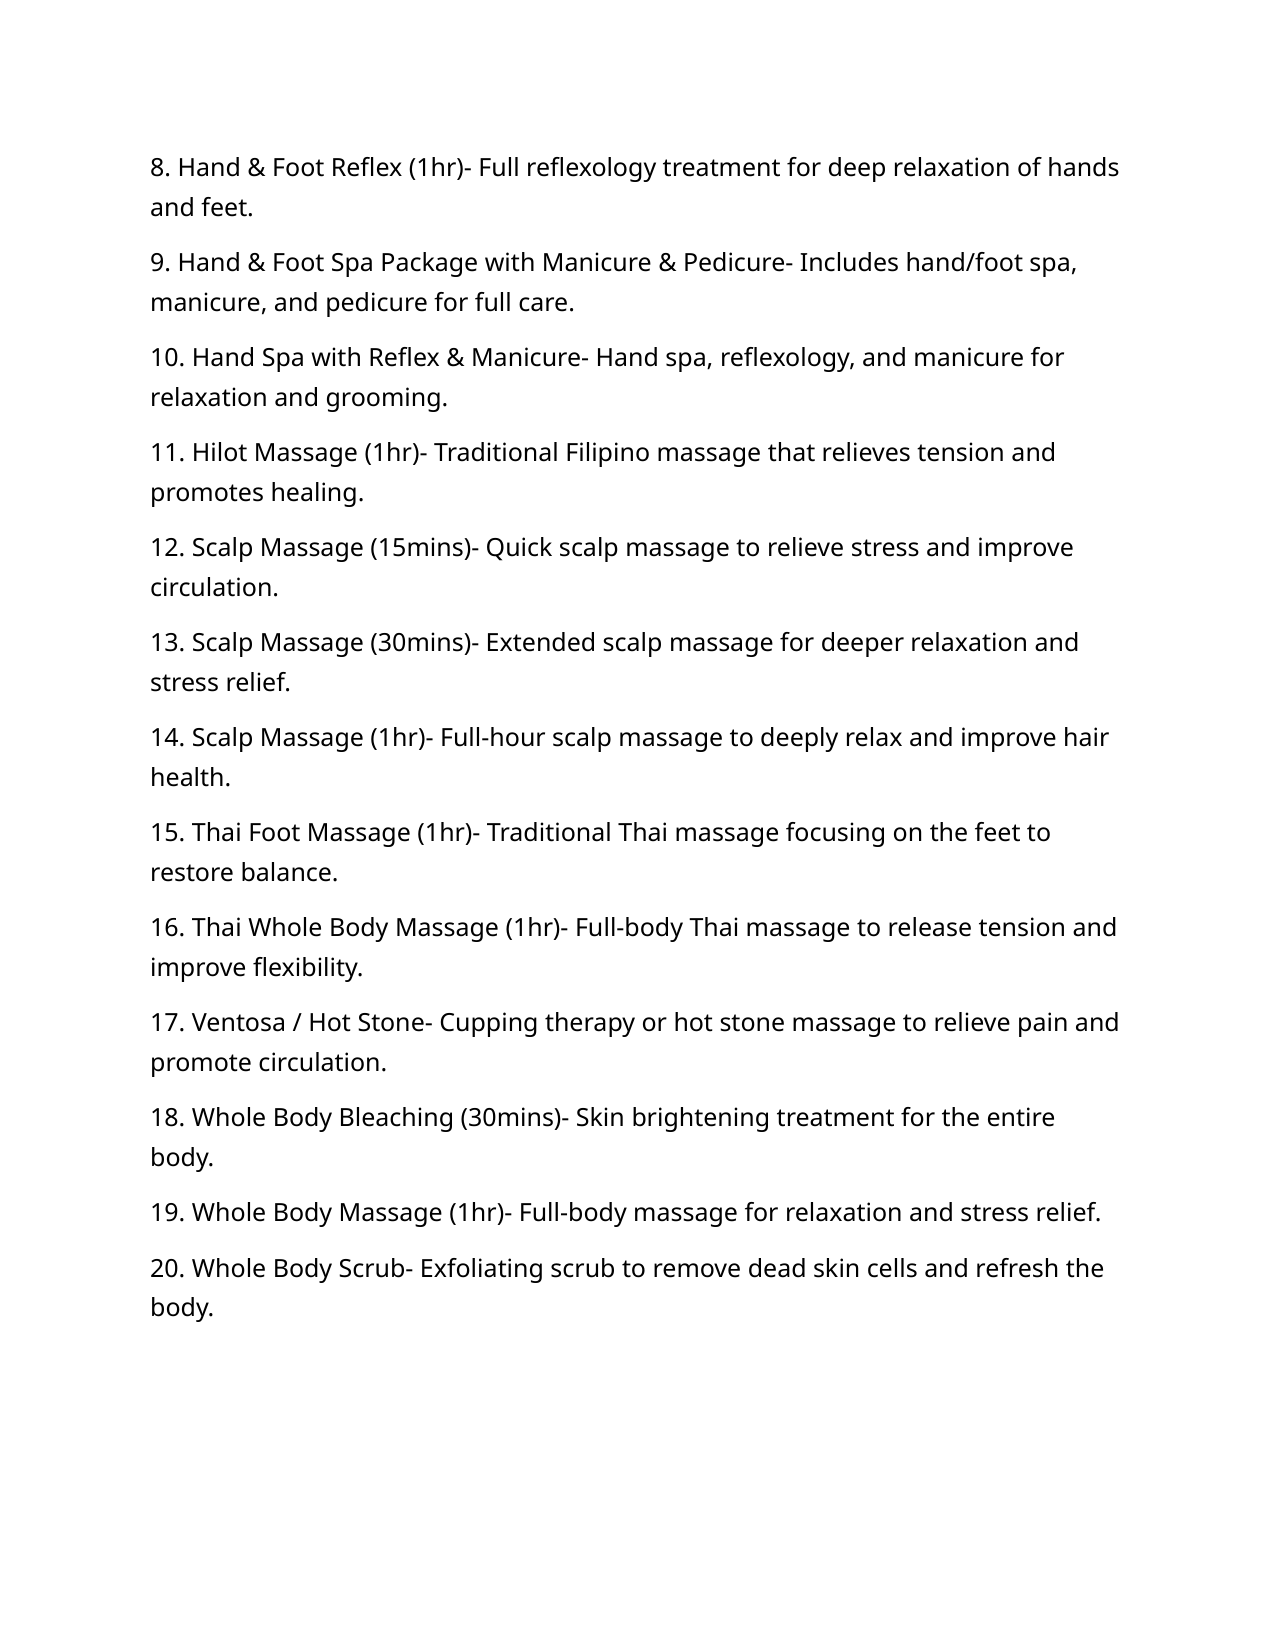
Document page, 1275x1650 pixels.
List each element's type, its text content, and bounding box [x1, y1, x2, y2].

text 20. Whole Body Scrub- Exfoliating scrub to remove dead skin cells and refresh the body. [150, 1251, 1125, 1324]
text 19. Whole Body Massage (1hr)- Full-body massage for relaxation and stress relief. [150, 1195, 1125, 1229]
text 10. Hand Spa with Reflex & Manicure- Hand spa, reflexology, and manicure for relaxation and grooming. [150, 340, 1125, 413]
text 13. Scalp Massage (30mins)- Extended scalp massage for deeper relaxation and stress relief. [150, 625, 1125, 698]
text 12. Scalp Massage (15mins)- Quick scalp massage to relieve stress and improve circulation. [150, 530, 1125, 603]
text 15. Thai Foot Massage (1hr)- Traditional Thai massage focusing on the feet to restore balance. [150, 815, 1125, 888]
text 9. Hand & Foot Spa Package with Manicure & Pedicure- Includes hand/foot spa, manicure, and pedicure for full care. [150, 245, 1125, 318]
text 14. Scalp Massage (1hr)- Full-hour scalp massage to deeply relax and improve hair health. [150, 720, 1125, 793]
text 17. Ventosa / Hot Stone- Cupping therapy or hot stone massage to relieve pain and promote circulation. [150, 1005, 1125, 1078]
text 18. Whole Body Bleaching (30mins)- Skin brightening treatment for the entire body. [150, 1100, 1125, 1173]
text 11. Hilot Massage (1hr)- Traditional Filipino massage that relieves tension and promotes healing. [150, 435, 1125, 508]
text 16. Thai Whole Body Massage (1hr)- Full-body Thai massage to release tension and improve flexibility. [150, 910, 1125, 983]
text 8. Hand & Foot Reflex (1hr)- Full reflexology treatment for deep relaxation of hands and feet. [150, 150, 1125, 223]
